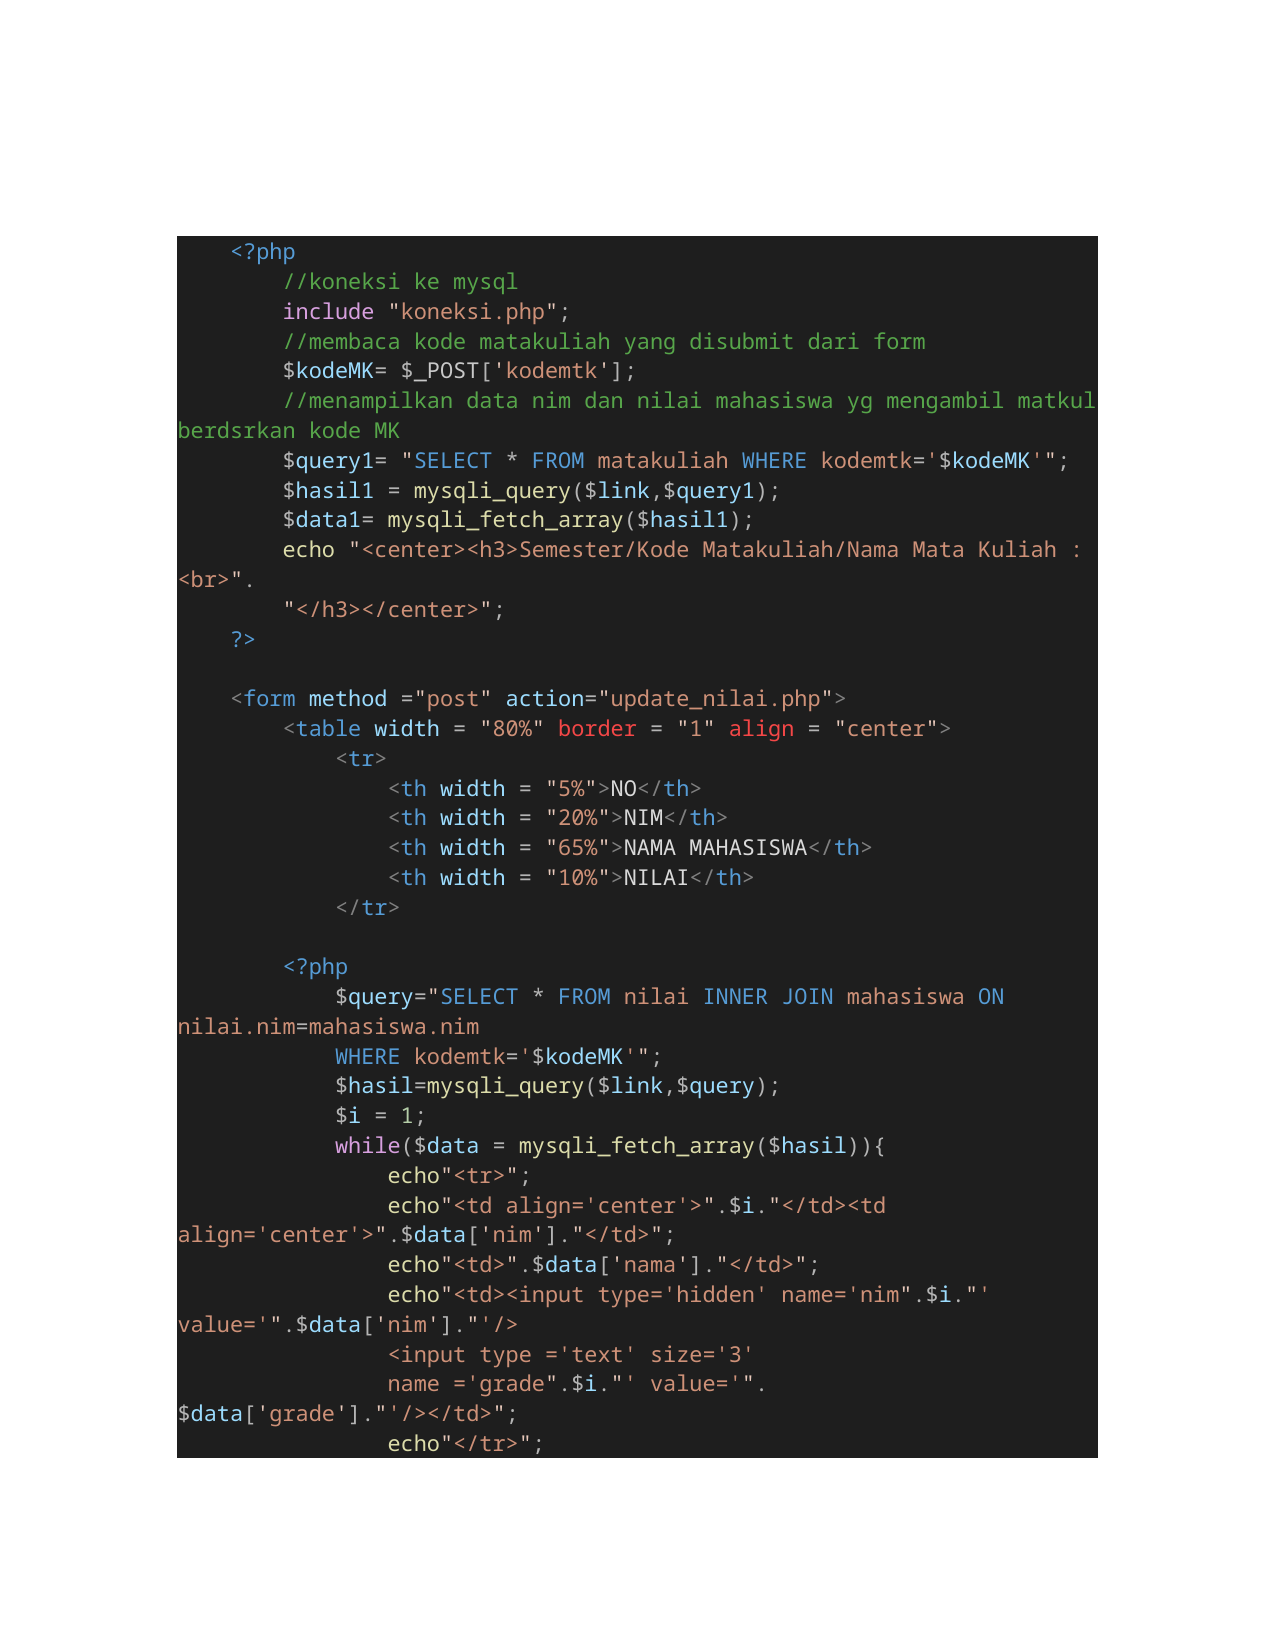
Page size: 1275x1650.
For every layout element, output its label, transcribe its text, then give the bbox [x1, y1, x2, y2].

text </tr> [177, 892, 1098, 921]
text <th width = "10%">NILAI</th> [177, 862, 1098, 892]
text echo"<td><input type='hidden' name='nim".$i."' value='".$data['nim']."'/> [177, 1279, 1098, 1338]
text while($data = mysqli_fetch_array($hasil)){ [177, 1130, 1098, 1160]
text //membaca kode matakuliah yang disubmit dari form [177, 326, 1098, 355]
text <th width = "20%">NIM</th> [177, 802, 1098, 832]
text echo"<td align='center'>".$i."</td><td align='center'>".$data['nim']."</td>"; [177, 1189, 1098, 1249]
text "</h3></center>"; [177, 594, 1098, 623]
text <table width = "80%" border = "1" align = "center"> [177, 713, 1098, 743]
text <?php [177, 951, 1098, 981]
text //koneksi ke mysql [177, 266, 1098, 296]
text $i = 1; [177, 1100, 1098, 1130]
text //menampilkan data nim dan nilai mahasiswa yg mengambil matkul berdsrkan kode MK [177, 385, 1098, 445]
text <input type ='text' size='3' [177, 1338, 1098, 1368]
text <tr> [177, 743, 1098, 772]
text WHERE kodemtk='$kodeMK'"; [177, 1041, 1098, 1070]
text <th width = "65%">NAMA MAHASISWA</th> [177, 832, 1098, 862]
text $data1= mysqli_fetch_array($hasil1); [177, 504, 1098, 534]
text <?php [177, 236, 1098, 266]
text $query1= "SELECT * FROM matakuliah WHERE kodemtk='$kodeMK'"; [177, 445, 1098, 474]
text $hasil1 = mysqli_query($link,$query1); [177, 474, 1098, 504]
text echo "<center><h3>Semester/Kode Matakuliah/Nama Mata Kuliah : <br>". [177, 534, 1098, 594]
text echo"<tr>"; [177, 1160, 1098, 1189]
text echo"<td>".$data['nama']."</td>"; [177, 1249, 1098, 1279]
text $hasil=mysqli_query($link,$query); [177, 1070, 1098, 1100]
text $query="SELECT * FROM nilai INNER JOIN mahasiswa ON nilai.nim=mahasiswa.nim [177, 981, 1098, 1041]
text ?> [177, 623, 1098, 653]
text name ='grade".$i."' value='".$data['grade']."'/></td>"; [177, 1368, 1098, 1428]
text echo"</tr>"; [177, 1428, 1098, 1458]
text include "koneksi.php"; [177, 296, 1098, 326]
text $kodeMK= $_POST['kodemtk']; [177, 355, 1098, 385]
text <th width = "5%">NO</th> [177, 772, 1098, 802]
text <form method ="post" action="update_nilai.php"> [177, 683, 1098, 713]
